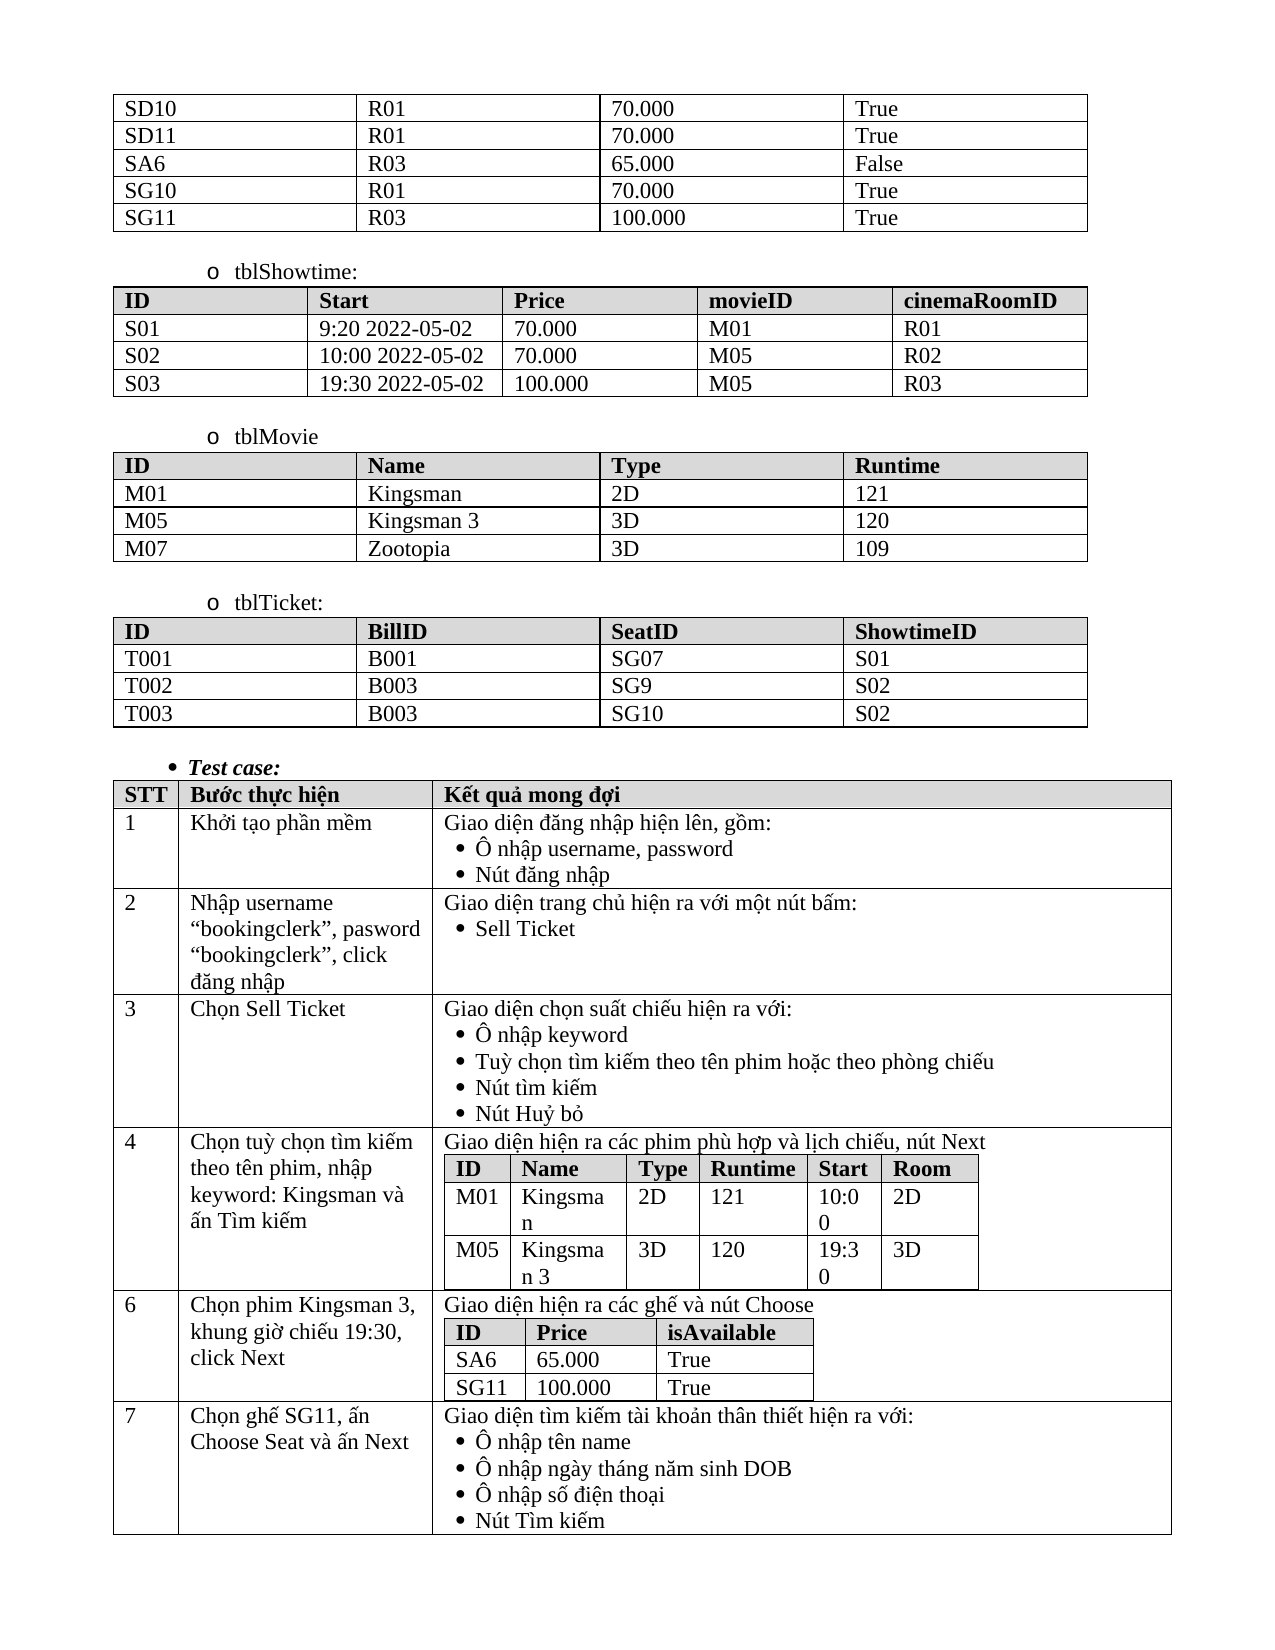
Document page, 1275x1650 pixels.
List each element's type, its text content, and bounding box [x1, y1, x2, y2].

table_cell SG11 [114, 204, 356, 231]
table_cell 70.000 [601, 177, 843, 203]
table_header Kết quả mong đợi [433, 781, 1171, 807]
table_cell B003 [357, 673, 599, 699]
table_cell 100.000 [601, 204, 843, 231]
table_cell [433, 1402, 1171, 1534]
table_cell SG10 [114, 177, 356, 203]
subtitle tblTicket: [206, 588, 1162, 617]
table_header Runtime [844, 453, 1087, 479]
table_cell 4 [114, 1128, 178, 1290]
table_header Name [357, 453, 599, 479]
table_header Price [503, 288, 697, 314]
table_cell True [844, 204, 1087, 231]
table_cell R02 [893, 342, 1087, 368]
table_header ID [114, 453, 356, 479]
table_cell Chọn Sell Ticket [179, 995, 432, 1127]
table_cell True [844, 95, 1087, 121]
table_cell B003 [357, 700, 599, 726]
table_header SeatID [601, 618, 843, 644]
table_cell Kingsman [357, 480, 599, 506]
table_cell 100.000 [503, 370, 697, 396]
table_cell M01 [114, 480, 356, 506]
table_cell SG9 [601, 673, 843, 699]
table_cell T003 [114, 700, 356, 726]
table_cell SA6 [114, 150, 356, 176]
table_cell S02 [844, 673, 1087, 699]
table_header Start [308, 288, 502, 314]
table_cell S03 [114, 370, 307, 396]
table_cell Nhập username “bookingclerk”, pasword “bookingclerk”, click đăng nhập [179, 889, 432, 994]
table_cell R01 [357, 122, 599, 148]
table_cell R01 [357, 95, 599, 121]
table_header ID [114, 618, 356, 644]
table_cell 70.000 [503, 315, 697, 341]
table_cell 3D [601, 508, 843, 534]
table_cell S02 [114, 342, 307, 368]
table_cell 19:30 2022-05-02 [308, 370, 502, 396]
table_cell M07 [114, 535, 356, 561]
table_cell S01 [844, 645, 1087, 672]
table_header movieID [698, 288, 892, 314]
table_cell 9:20 2022-05-02 [308, 315, 502, 341]
table_cell R01 [357, 177, 599, 203]
table_cell True [844, 177, 1087, 203]
table_cell True [844, 122, 1087, 148]
table_cell Kingsman 3 [357, 508, 599, 534]
subtitle tblShowtime: [206, 258, 1162, 286]
table_header cinemaRoomID [893, 288, 1087, 314]
table_cell M05 [698, 370, 892, 396]
table_cell 70.000 [601, 122, 843, 148]
table_cell 3D [601, 535, 843, 561]
table_cell R01 [893, 315, 1087, 341]
table_cell 3 [114, 995, 178, 1127]
table_cell T002 [114, 673, 356, 699]
table_cell Khởi tạo phần mềm [179, 809, 432, 888]
table_cell S02 [844, 700, 1087, 726]
table_cell 70.000 [601, 95, 843, 121]
table_cell B001 [357, 645, 599, 672]
table_cell Giao diện hiện ra các phim phù hợp và lịch chiếu, nút Next [433, 1128, 1171, 1290]
table_header STT [114, 781, 178, 807]
table_cell T001 [114, 645, 356, 672]
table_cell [179, 1402, 432, 1534]
table_cell R03 [357, 150, 599, 176]
table_header ShowtimeID [844, 618, 1087, 644]
table_cell SD10 [114, 95, 356, 121]
table_header Type [601, 453, 843, 479]
table_cell 2D [601, 480, 843, 506]
table_cell M05 [698, 342, 892, 368]
table_cell Giao diện chọn suất chiếu hiện ra với: Ô nhập keyword Tuỳ chọn tìm kiếm theo tên phim hoặc theo phòng chiếu Nút tìm kiếm Nút Huỷ bỏ [433, 995, 1171, 1127]
subtitle Test case: [169, 754, 1162, 780]
table_cell 10:00 2022-05-02 [308, 342, 502, 368]
table_header Bước thực hiện [179, 781, 432, 807]
table_cell Giao diện hiện ra các ghế và nút Choose [433, 1291, 1171, 1401]
table_cell S01 [114, 315, 307, 341]
table_cell 70.000 [503, 342, 697, 368]
table_cell 121 [844, 480, 1087, 506]
table_cell 7 [114, 1402, 178, 1534]
table_header ID [114, 288, 307, 314]
table_cell SG10 [601, 700, 843, 726]
table_cell 120 [844, 508, 1087, 534]
table_cell 109 [844, 535, 1087, 561]
table_cell 1 [114, 809, 178, 888]
table_cell Chọn tuỳ chọn tìm kiếm theo tên phim, nhập keyword: Kingsman và ấn Tìm kiếm [179, 1128, 432, 1290]
table_cell R03 [357, 204, 599, 231]
table_cell SD11 [114, 122, 356, 148]
table_cell False [844, 150, 1087, 176]
table_cell R03 [893, 370, 1087, 396]
subtitle tblMovie [206, 423, 1162, 452]
table_header BillID [357, 618, 599, 644]
table_cell Chọn phim Kingsman 3, khung giờ chiếu 19:30, click Next [179, 1291, 432, 1401]
table_cell Giao diện trang chủ hiện ra với một nút bấm: Sell Ticket [433, 889, 1171, 994]
table_cell 2 [114, 889, 178, 994]
table_cell M01 [698, 315, 892, 341]
table_cell Zootopia [357, 535, 599, 561]
table_cell 6 [114, 1291, 178, 1401]
table_cell 65.000 [601, 150, 843, 176]
table_cell M05 [114, 508, 356, 534]
table_cell Giao diện đăng nhập hiện lên, gồm: Ô nhập username, password Nút đăng nhập [433, 809, 1171, 888]
table_cell SG07 [601, 645, 843, 672]
